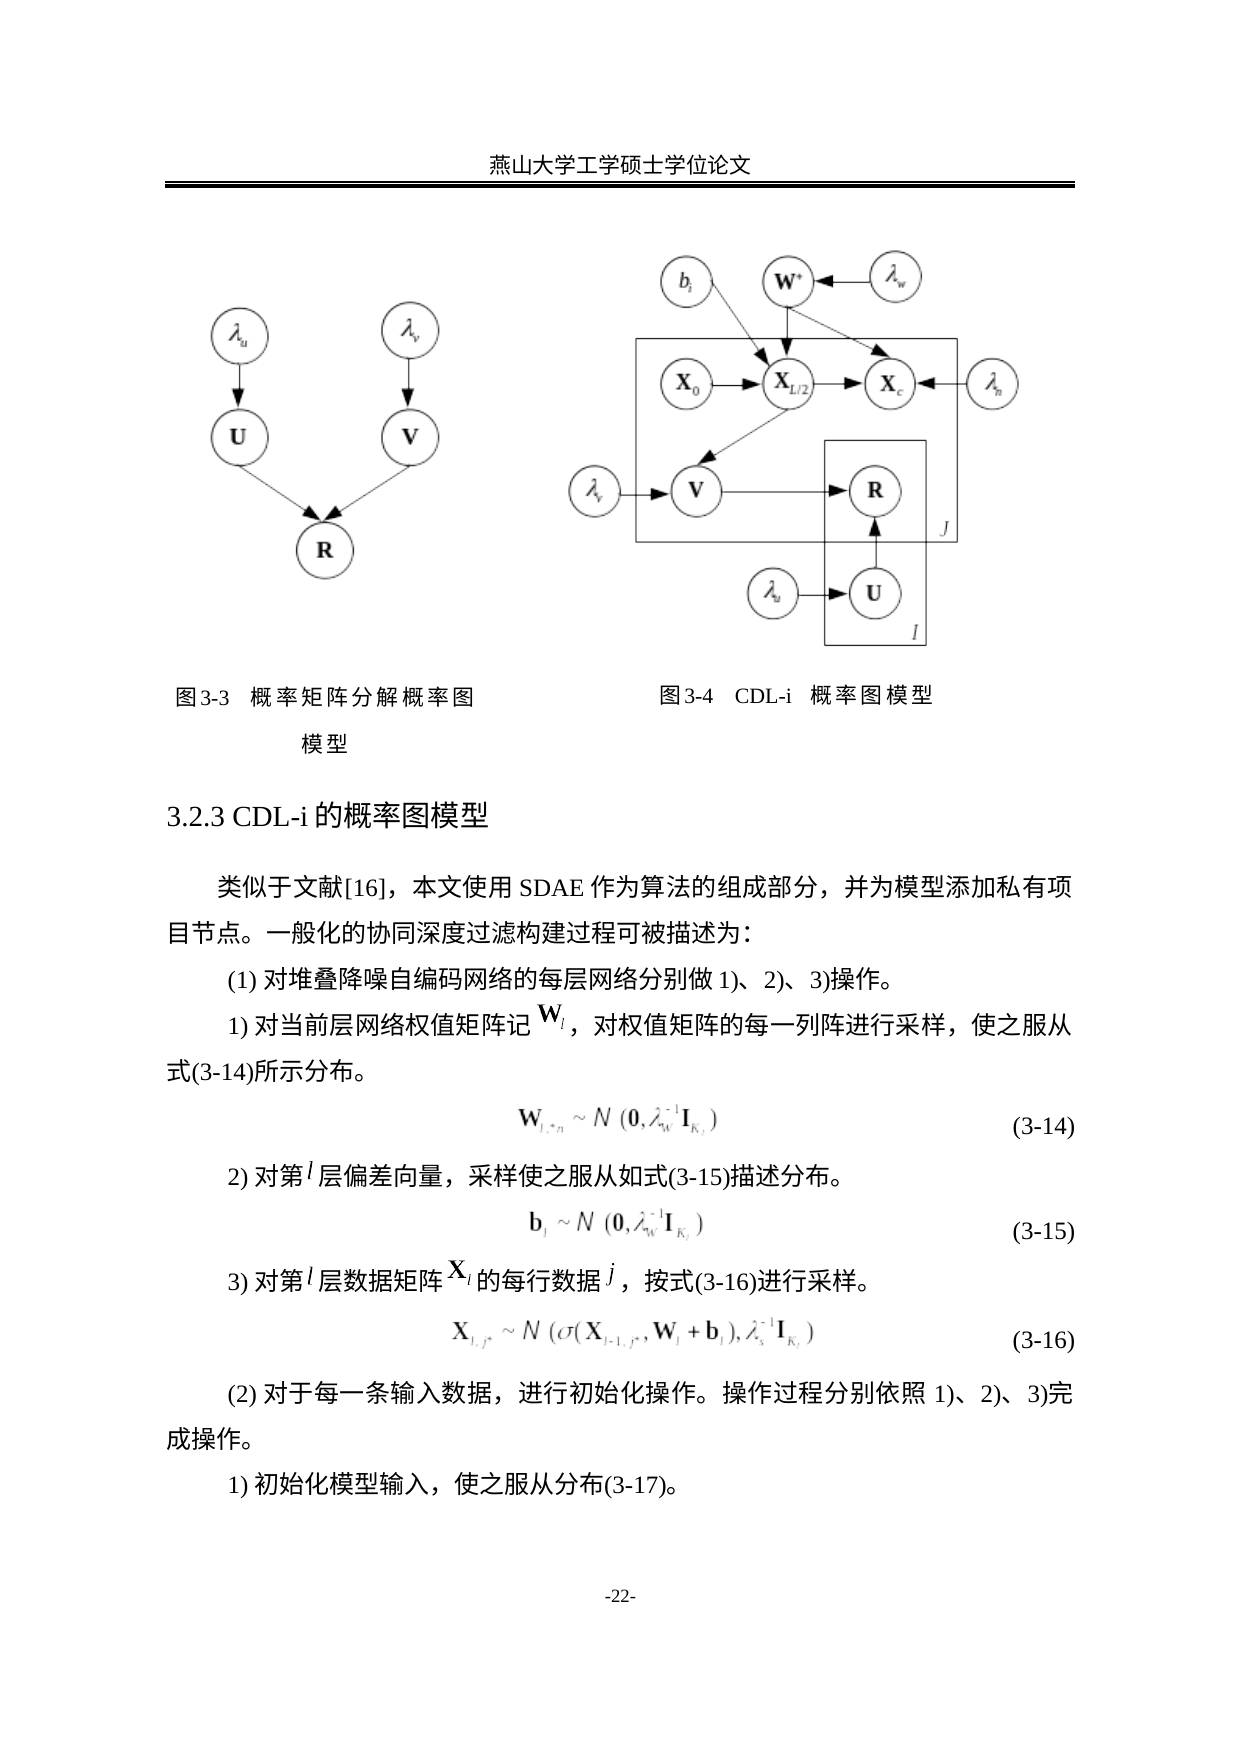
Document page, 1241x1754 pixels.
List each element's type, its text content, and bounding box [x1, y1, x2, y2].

table_header [155, 207, 497, 673]
table_header [933, 1193, 1086, 1252]
table_cell CDL-i概率图模型 [497, 673, 1087, 766]
table_header [497, 207, 1087, 673]
list 对当前层网络权值矩阵记，对权值矩阵的每一列阵进行采样，使之服从式(3-14)所示分布。 [166, 996, 1074, 1088]
table_header [154, 1193, 933, 1252]
table_header [154, 1088, 933, 1147]
table_cell 概率矩阵分解概率图模型 [155, 673, 497, 766]
table_header [933, 1298, 1086, 1364]
table_header [933, 1088, 1086, 1147]
list 对第层偏差向量，采样使之服从如式(3-15)描述分布。 [166, 1147, 1074, 1193]
text 类似于文献[16]，本文使用SDAE作为算法的组成部分，并为模型添加私有项目节点。一般化的协同深度过滤构建过程可被描述为： [166, 858, 1074, 950]
list 对第层数据矩阵的每行数据，按式(3-16)进行采样。 [166, 1252, 1074, 1298]
list 对堆叠降噪自编码网络的每层网络分别做1)、2)、3)操作。 [227, 950, 1074, 996]
list 对于每一条输入数据，进行初始化操作。操作过程分别依照1)、2)、3)完成操作。 [166, 1364, 1074, 1455]
table_header [154, 1298, 933, 1364]
subtitle CDL-i的概率图模型 [166, 789, 1074, 835]
list 初始化模型输入，使之服从分布(3-17)。 [166, 1455, 1074, 1501]
